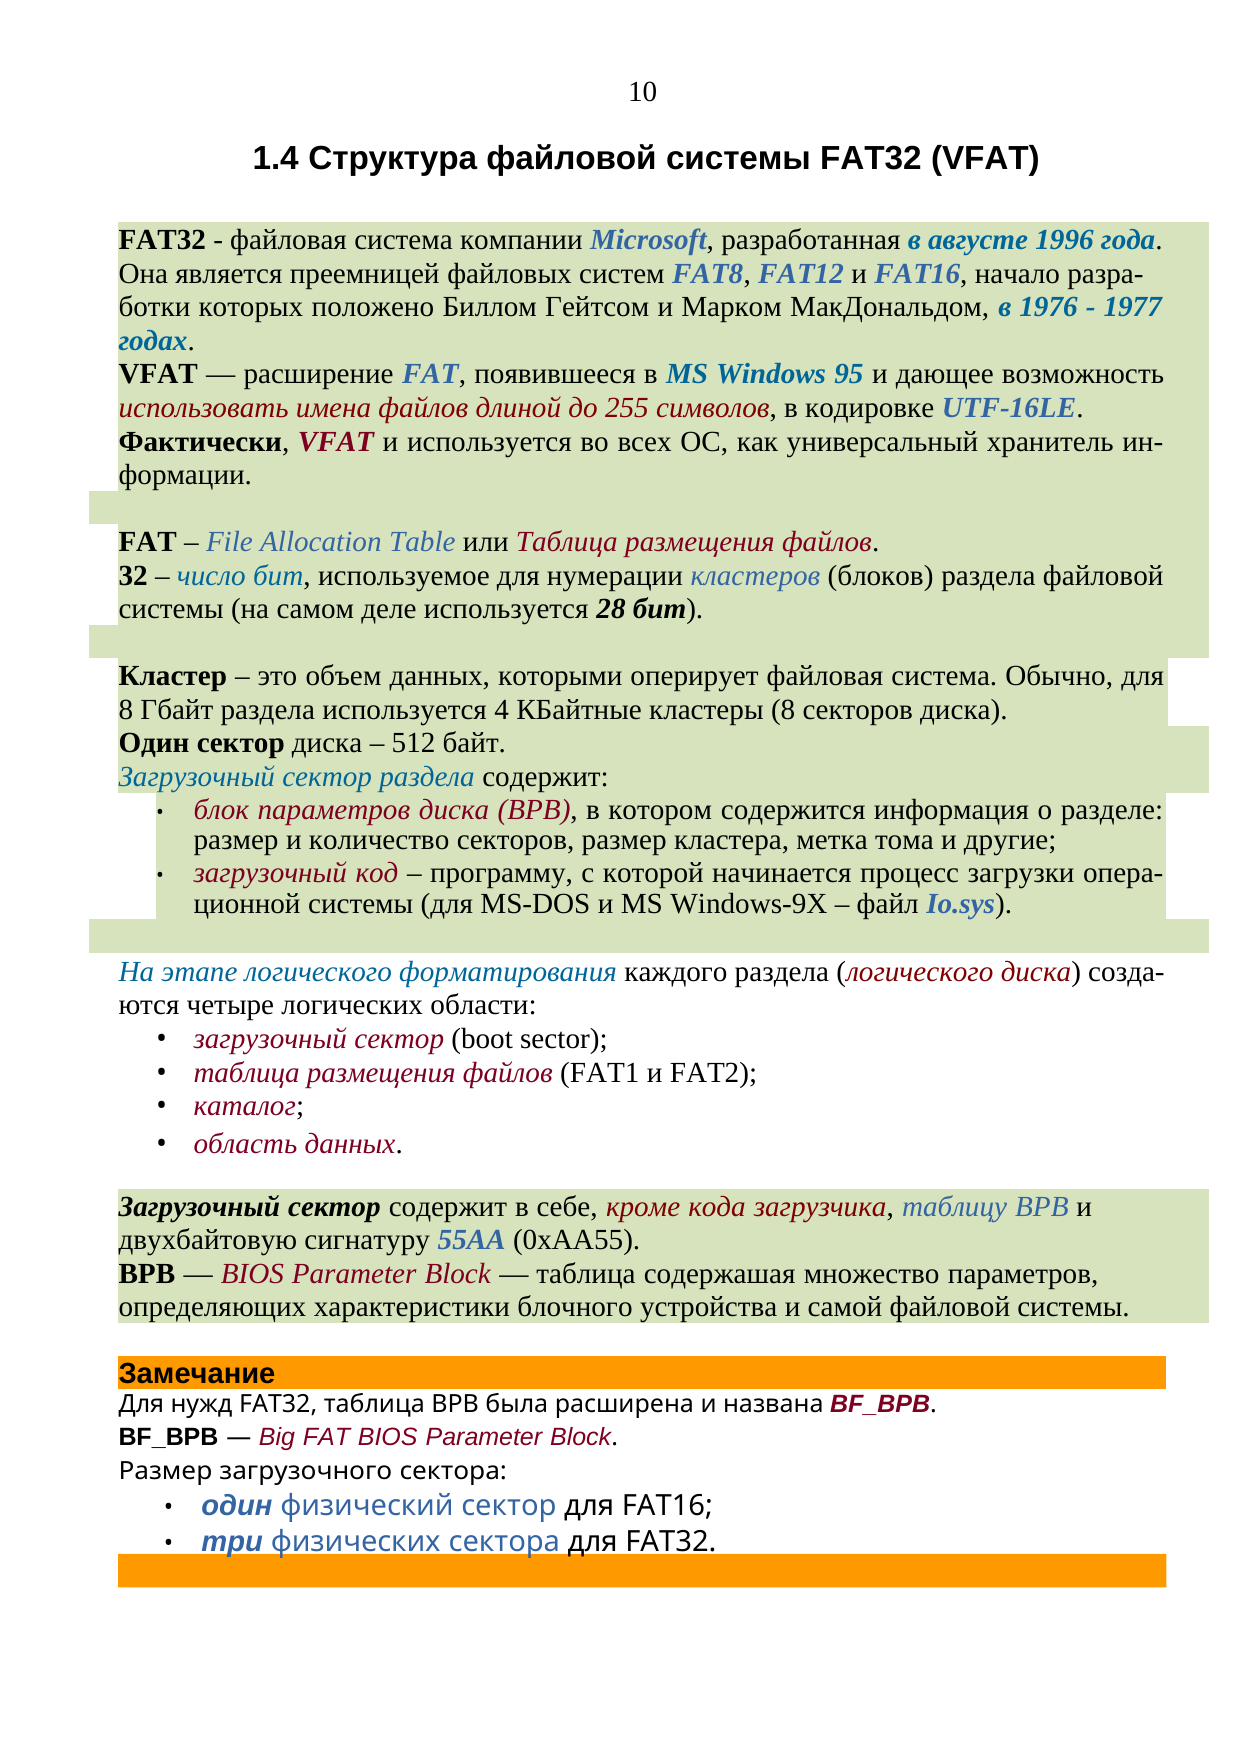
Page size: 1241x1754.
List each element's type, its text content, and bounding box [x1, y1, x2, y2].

text Кластер – это объем данных, которыми оперирует файловая система. Обычно, для 8 Гбайт раздела используется 4 КБайтные кластеры (8 секторов диска). [118, 658, 1168, 726]
text FAT32 - файловая система компании Microsoft, разработанная в августе 1996 года. Она является преемницей файловых систем FAT8, FAT12 и FAT16, начало разра- ботки которых положено Биллом Гейтсом и Марком МакДональдом, в 1976 - 1977 годах. [118, 222, 1209, 357]
text BF_BPB — Big FAT BIOS Parameter Block. Размер загрузочного сектора: [118, 1419, 689, 1487]
text Загрузочный сектор содержит в себе, кроме кода загрузчика, таблицу BPB и двухбайтовую сигнатуру 55AA (0xAA55). [118, 1189, 1209, 1256]
subtitle Замечание [118, 1356, 1209, 1390]
text FAT – File Allocation Table или Таблица размещения файлов. [118, 524, 1209, 558]
list загрузочный сектор (boot sector); [156, 1021, 1209, 1055]
text VFAT — расширение FAT, появившееся в MS Windows 95 и дающее возможность использовать имена файлов длиной до 255 символов, в кодировке UTF-16LE. Фактически, VFAT и используется во всех ОС, как универсальный хранитель ин- формации. [118, 357, 1209, 491]
text На этапе логического форматирования каждого раздела (логического диска) созда- ются четыре логических области: [118, 954, 1209, 1021]
subtitle Структура файловой системы FAT32 (VFAT) [252, 138, 1209, 176]
text Загрузочный сектор раздела содержит: [118, 759, 1209, 793]
text BPB — BIOS Parameter Block — таблица содержашая множество параметров, определяющих характеристики блочного устройства и самой файловой системы. [118, 1256, 1209, 1323]
list таблица размещения файлов (FAT1 и FAT2); [156, 1055, 1209, 1089]
list три физических сектора для FAT32. [164, 1523, 1209, 1559]
list загрузочный код – программу, с которой начинается процесс загрузки опера- ционной системы (для MS-DOS и MS Windows-9X – файл Io.sys). [156, 858, 1166, 919]
list область данных. [156, 1122, 1209, 1162]
list блок параметров диска (BPB), в котором содержится информация о разделе: размер и количество секторов, размер кластера, метка тома и другие; [156, 795, 1166, 856]
text 32 – число бит, используемое для нумерации кластеров (блоков) раздела файловой системы (на самом деле используется 28 бит). [118, 558, 1209, 625]
text Один сектор диска – 512 байт. [118, 726, 1209, 759]
text Для нужд FAT32, таблица BPB была расширена и названа BF_BPB. [118, 1390, 1209, 1419]
list один физический сектор для FAT16; [164, 1487, 1209, 1523]
list каталог; [156, 1089, 1209, 1122]
